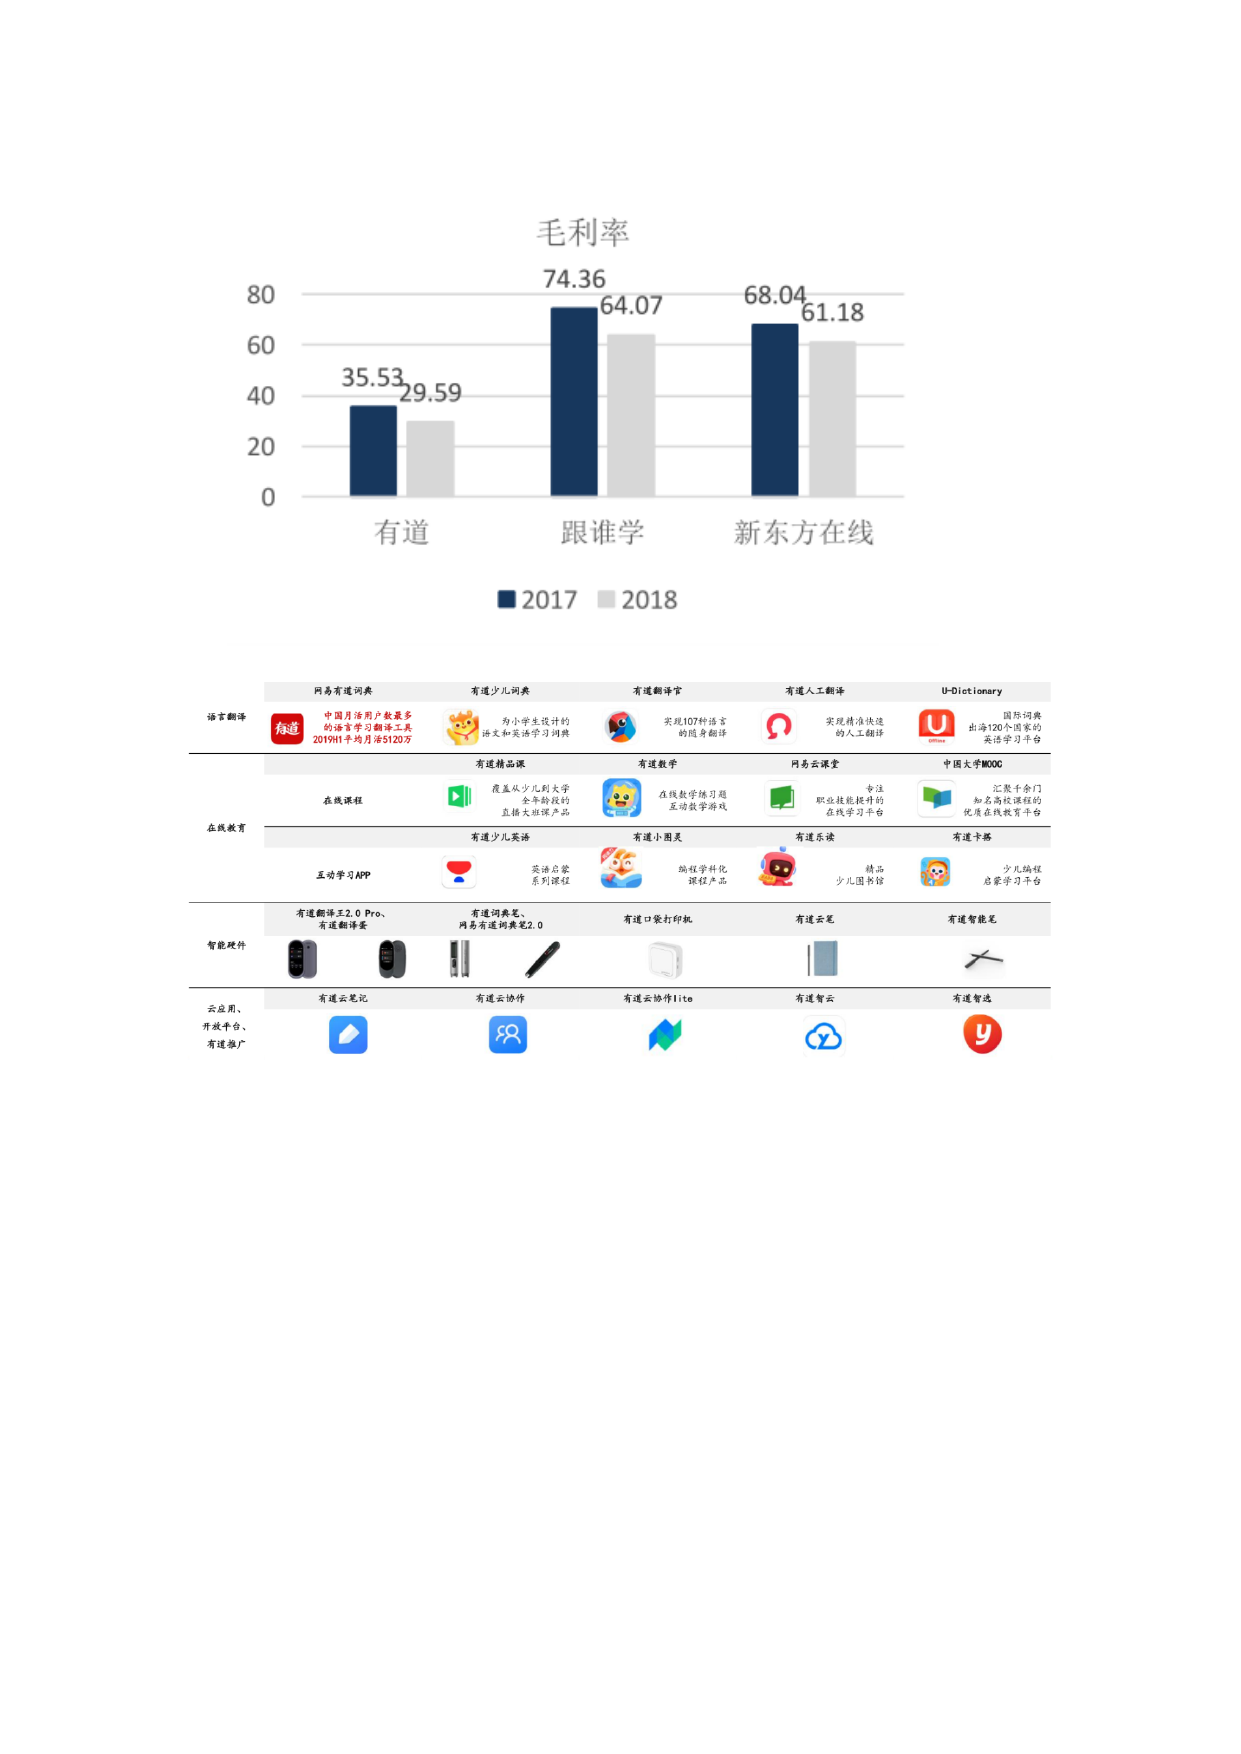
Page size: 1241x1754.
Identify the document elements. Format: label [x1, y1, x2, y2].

picture [187, 162, 976, 675]
picture [187, 682, 1053, 1060]
